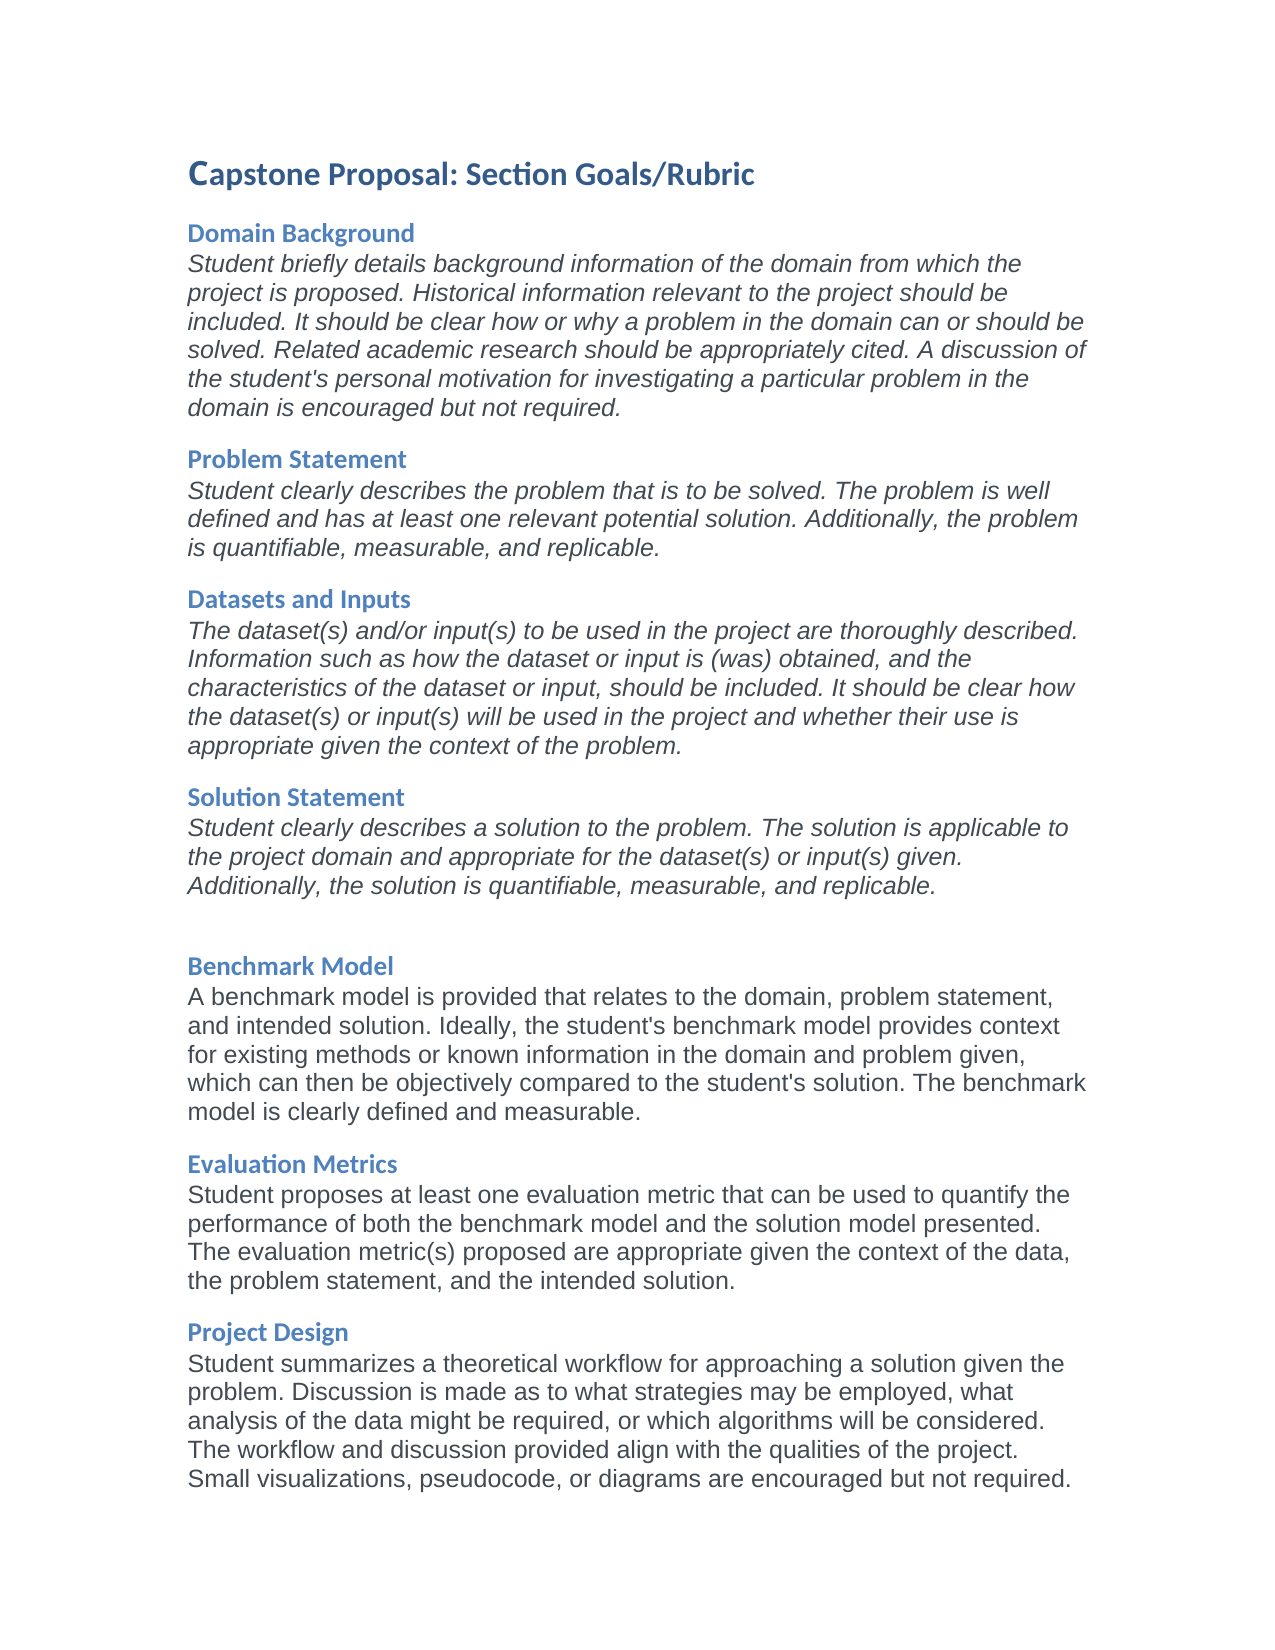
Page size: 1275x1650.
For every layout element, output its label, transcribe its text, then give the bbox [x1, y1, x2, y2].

subtitle Datasets and Inputs [187, 583, 1087, 616]
subtitle Evaluation Metrics [187, 1147, 1087, 1180]
subtitle Solution Statement [187, 780, 1087, 813]
text Student briefly details background information of the domain from which the project is proposed. Historical information relevant to the project should be included. It should be clear how or why a problem in the domain can or should be solved. Related academic research should be appropriately cited. A discussion of the student's personal motivation for investigating a particular problem in the domain is encouraged but not required. [187, 249, 1087, 422]
subtitle Benchmark Model [187, 949, 1087, 982]
text A benchmark model is provided that relates to the domain, problem statement, and intended solution. Ideally, the student's benchmark model provides context for existing methods or known information in the domain and problem given, which can then be objectively compared to the student's solution. The benchmark model is clearly defined and measurable. [187, 982, 1087, 1126]
text Student clearly describes a solution to the problem. The solution is applicable to the project domain and appropriate for the dataset(s) or input(s) given. Additionally, the solution is quantifiable, measurable, and replicable. [187, 813, 1087, 899]
subtitle Domain Background [187, 216, 1087, 249]
subtitle Problem Statement [187, 443, 1087, 476]
subtitle Project Design [187, 1316, 1087, 1349]
text The dataset(s) and/or input(s) to be used in the project are thoroughly described. Information such as how the dataset or input is (was) obtained, and the characteristics of the dataset or input, should be included. It should be clear how the dataset(s) or input(s) will be used in the project and whether their use is appropriate given the context of the problem. [187, 616, 1087, 759]
subtitle Capstone Proposal: Section Goals/Rubric [187, 150, 1087, 195]
text Student summarizes a theoretical workflow for approaching a solution given the problem. Discussion is made as to what strategies may be employed, what analysis of the data might be required, or which algorithms will be considered. The workflow and discussion provided align with the qualities of the project. Small visualizations, pseudocode, or diagrams are encouraged but not required. [187, 1349, 1087, 1492]
text Student clearly describes the problem that is to be solved. The problem is well defined and has at least one relevant potential solution. Additionally, the problem is quantifiable, measurable, and replicable. [187, 476, 1087, 562]
text Student proposes at least one evaluation metric that can be used to quantify the performance of both the benchmark model and the solution model presented. The evaluation metric(s) proposed are appropriate given the context of the data, the problem statement, and the intended solution. [187, 1180, 1087, 1295]
